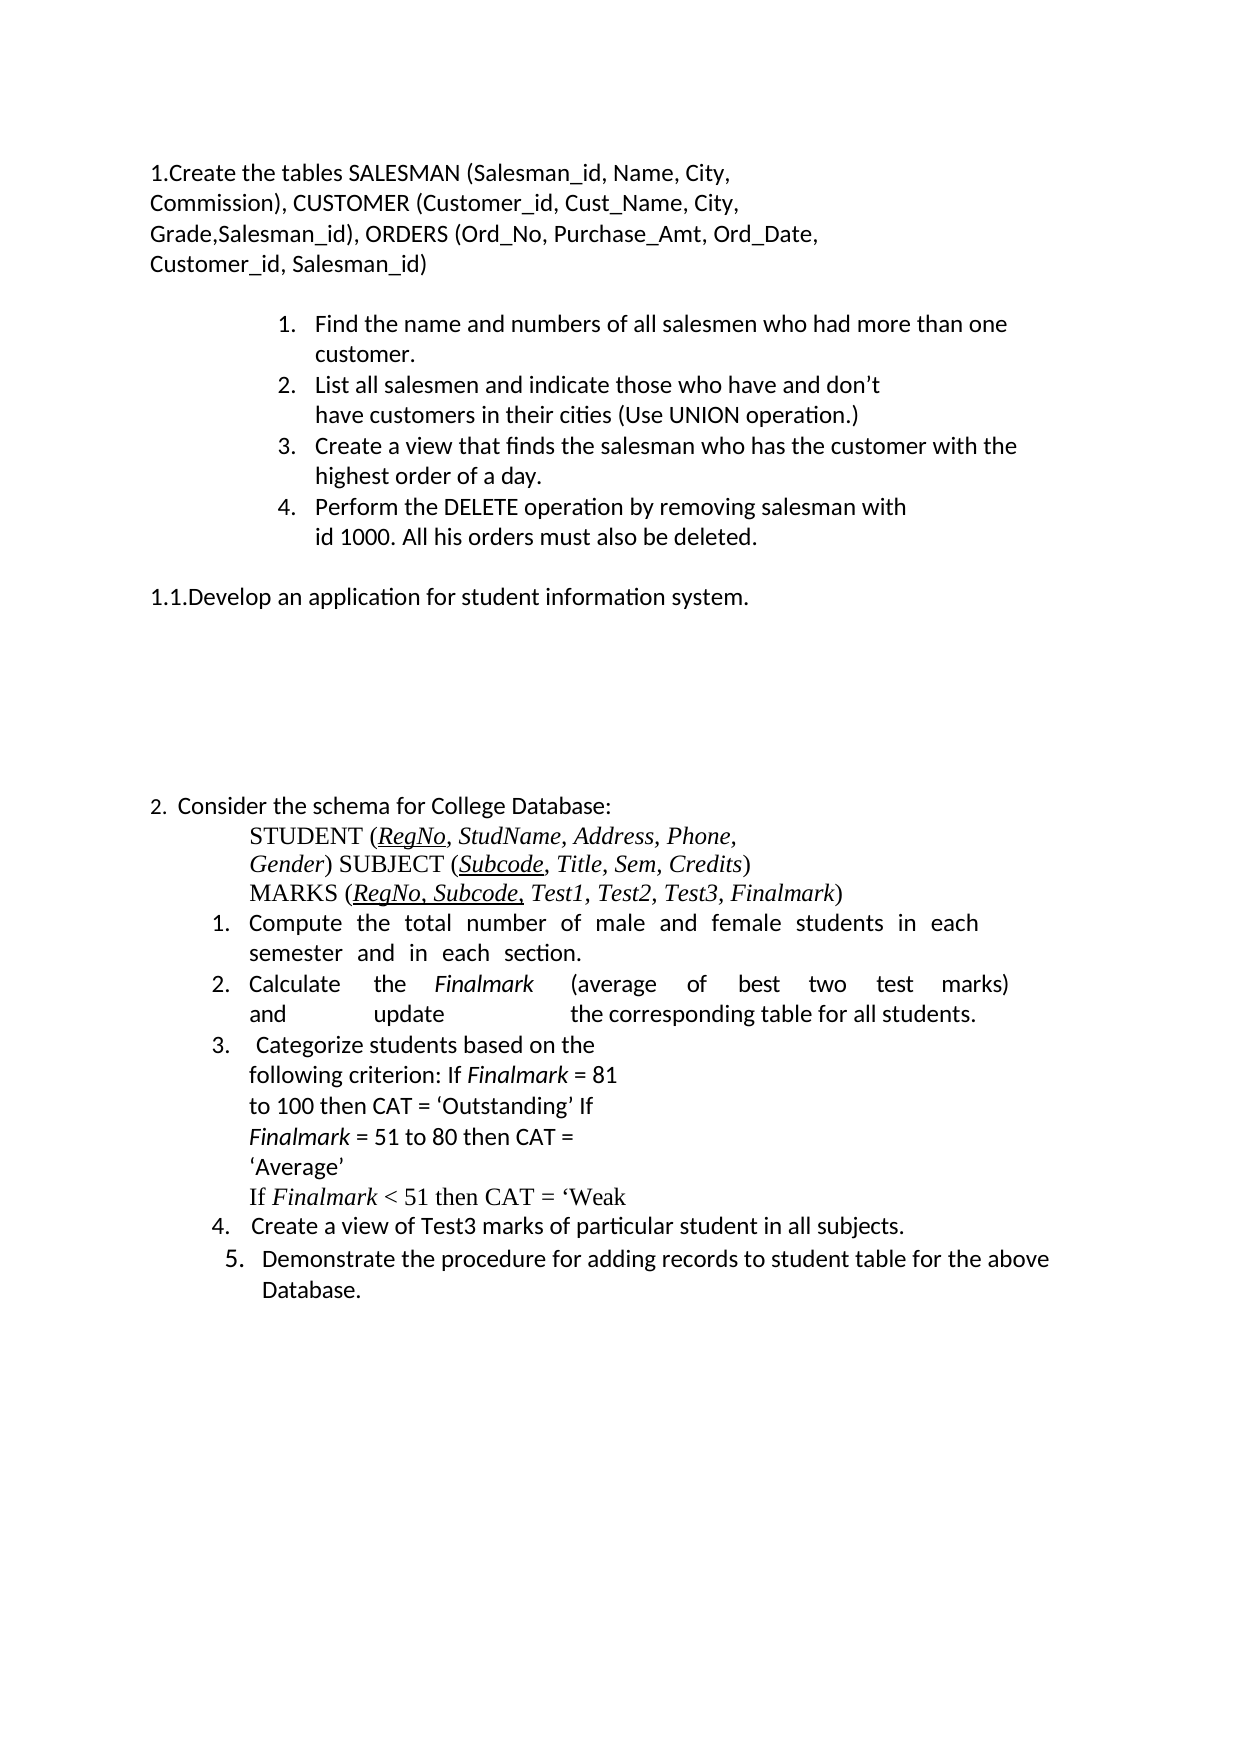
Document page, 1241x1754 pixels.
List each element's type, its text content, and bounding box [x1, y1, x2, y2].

list Calculate the Finalmark (average of best two test marks) and update the corresponding table for all students. [211, 968, 1077, 1029]
list 1.1.Develop an application for student information system. [150, 581, 1090, 611]
text If Finalmark < 51 then CAT = ‘Weak [249, 1182, 1090, 1210]
list Perform the DELETE operation by removing salesman with id 1000. All his orders must also be deleted. [277, 491, 922, 552]
list Demonstrate the procedure for adding records to student table for the above Database. [224, 1241, 1090, 1304]
list List all salesmen and indicate those who have and don’t have customers in their cities (Use UNION operation.) [277, 369, 888, 430]
list Find the name and numbers of all salesmen who had more than one customer. [277, 308, 1090, 369]
list Create a view that finds the salesman who has the customer with the highest order of a day. [277, 430, 1090, 491]
list Categorize students based on the following criterion: If Finalmark = 81 to 100 then CAT = ‘Outstanding’ If Finalmark = 51 to 80 then CAT = ‘Average’ [211, 1029, 627, 1182]
list Create a view of Test3 marks of particular student in all subjects. [211, 1211, 1090, 1241]
list 2. Consider the schema for College Database: [150, 790, 1090, 821]
text STUDENT (RegNo, StudName, Address, Phone, Gender) SUBJECT (Subcode, Title, Sem, Credits) [249, 821, 766, 878]
list 1.Create the tables SALESMAN (Salesman_id, Name, City, Commission), CUSTOMER (Customer_id, Cust_Name, City, Grade,Salesman_id), ORDERS (Ord_No, Purchase_Amt, Ord_Date, Customer_id, Salesman_id) [150, 157, 848, 279]
list Compute the total number of male and female students in each semester and in each section. [211, 907, 1077, 968]
text MARKS (RegNo, Subcode, Test1, Test2, Test3, Finalmark) [249, 878, 1090, 907]
